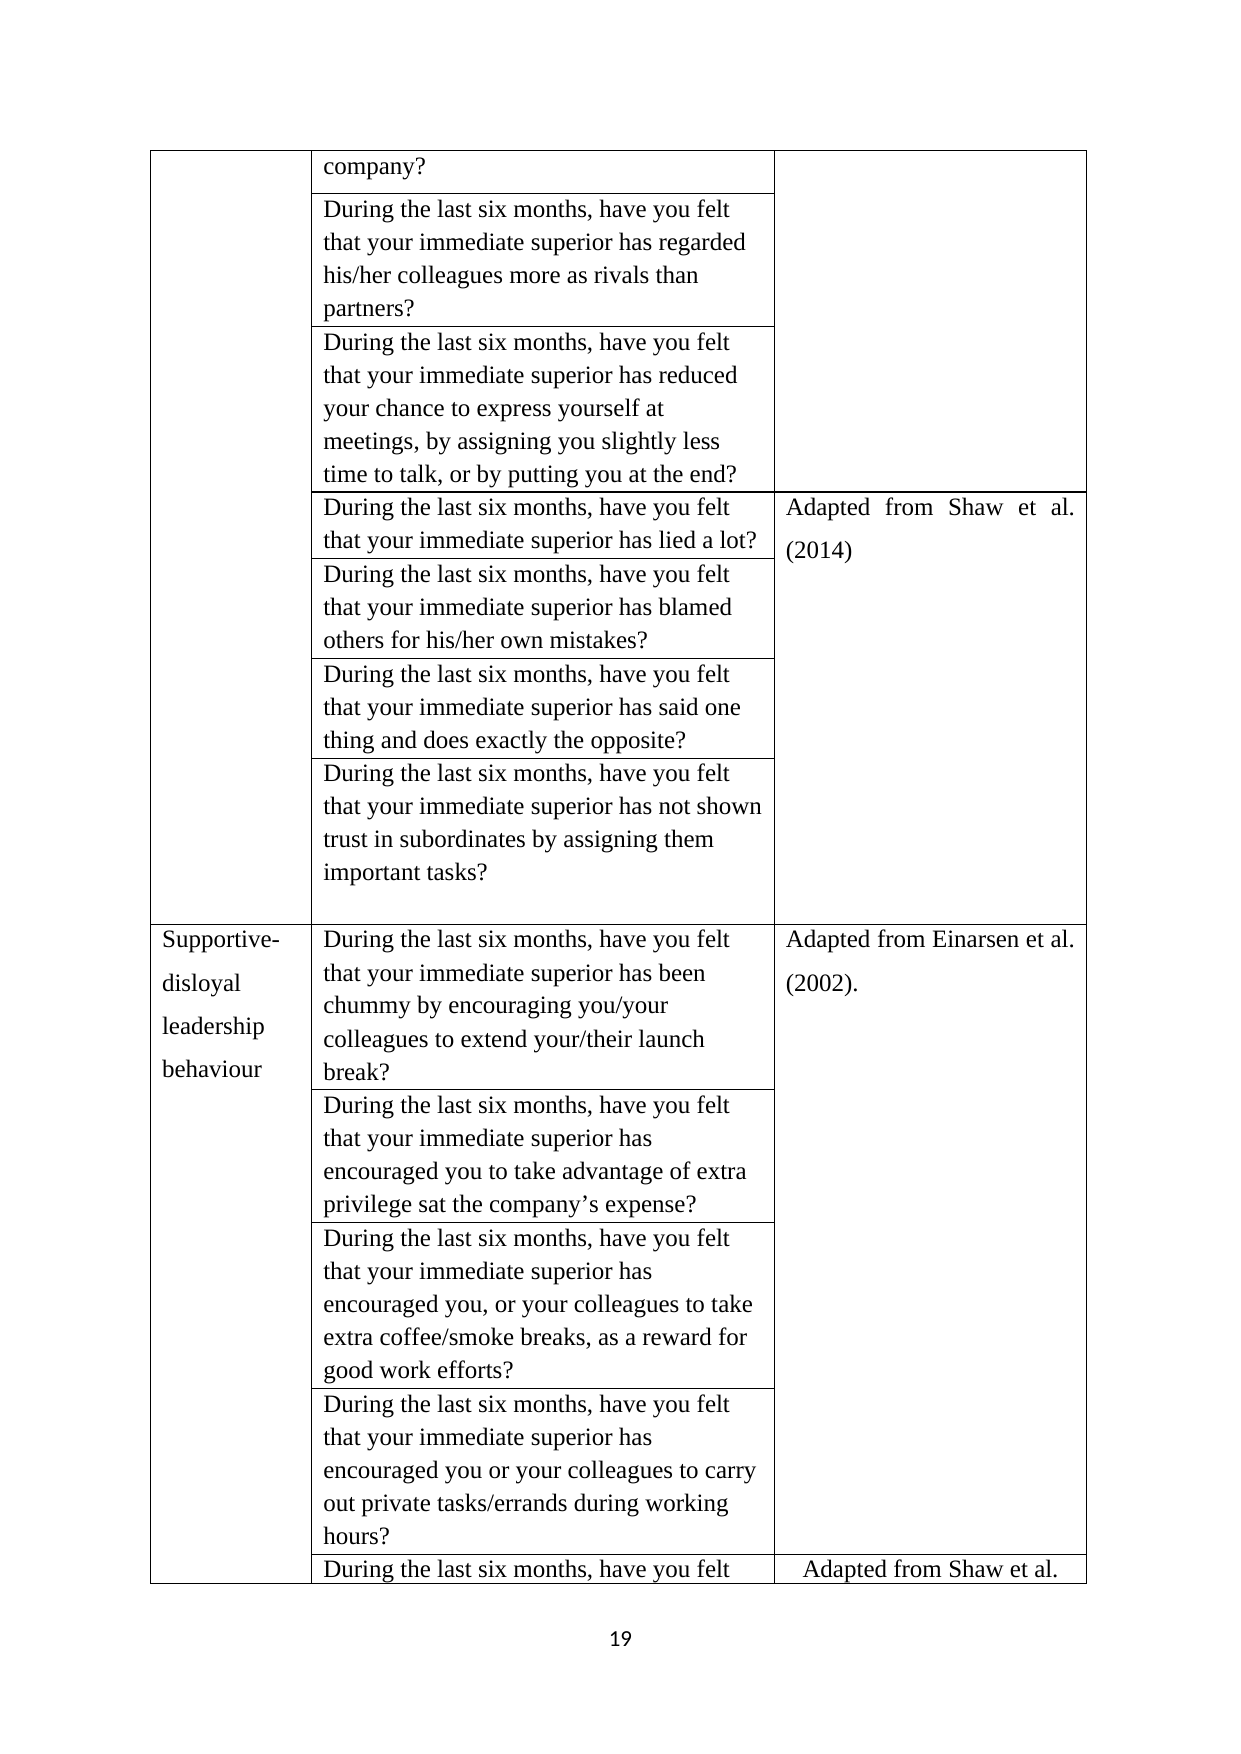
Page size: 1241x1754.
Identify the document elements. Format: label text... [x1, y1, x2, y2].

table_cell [312, 1555, 774, 1583]
table_cell During the last six months, have you felt that your immediate superior has not shown trust in subordinates by assigning them important tasks? [312, 759, 774, 923]
table_cell During the last six months, have you felt that your immediate superior has encouraged you to take advantage of extra privilege sat the company’s expense? [312, 1090, 774, 1222]
table_cell During the last six months, have you felt that your immediate superior has been chummy by encouraging you/your colleagues to extend your/their launch break? [312, 925, 774, 1089]
table_cell During the last six months, have you felt that your immediate superior has regarded his/her colleagues more as rivals than partners? [312, 194, 774, 326]
table_cell During the last six months, have you felt that your immediate superior has encouraged you or your colleagues to carry out private tasks/errands during working hours? [312, 1389, 774, 1553]
table_cell Supportive-disloyal leadership behaviour [151, 925, 311, 1583]
table_cell Adapted from Einarsen et al. (2002). [775, 925, 1086, 1553]
table_cell Adapted from Shaw et al. (2014) [775, 493, 1086, 923]
table_cell During the last six months, have you felt that your immediate superior has reduced your chance to express yourself at meetings, by assigning you slightly less time to talk, or by putting you at the end? [312, 327, 774, 491]
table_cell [312, 151, 774, 193]
table_cell During the last six months, have you felt that your immediate superior has blamed others for his/her own mistakes? [312, 559, 774, 658]
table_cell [775, 1555, 1086, 1583]
table_cell During the last six months, have you felt that your immediate superior has said one thing and does exactly the opposite? [312, 659, 774, 757]
table_cell During the last six months, have you felt that your immediate superior has encouraged you, or your colleagues to take extra coffee/smoke breaks, as a reward for good work efforts? [312, 1223, 774, 1388]
table_cell During the last six months, have you felt that your immediate superior has lied a lot? [312, 493, 774, 558]
